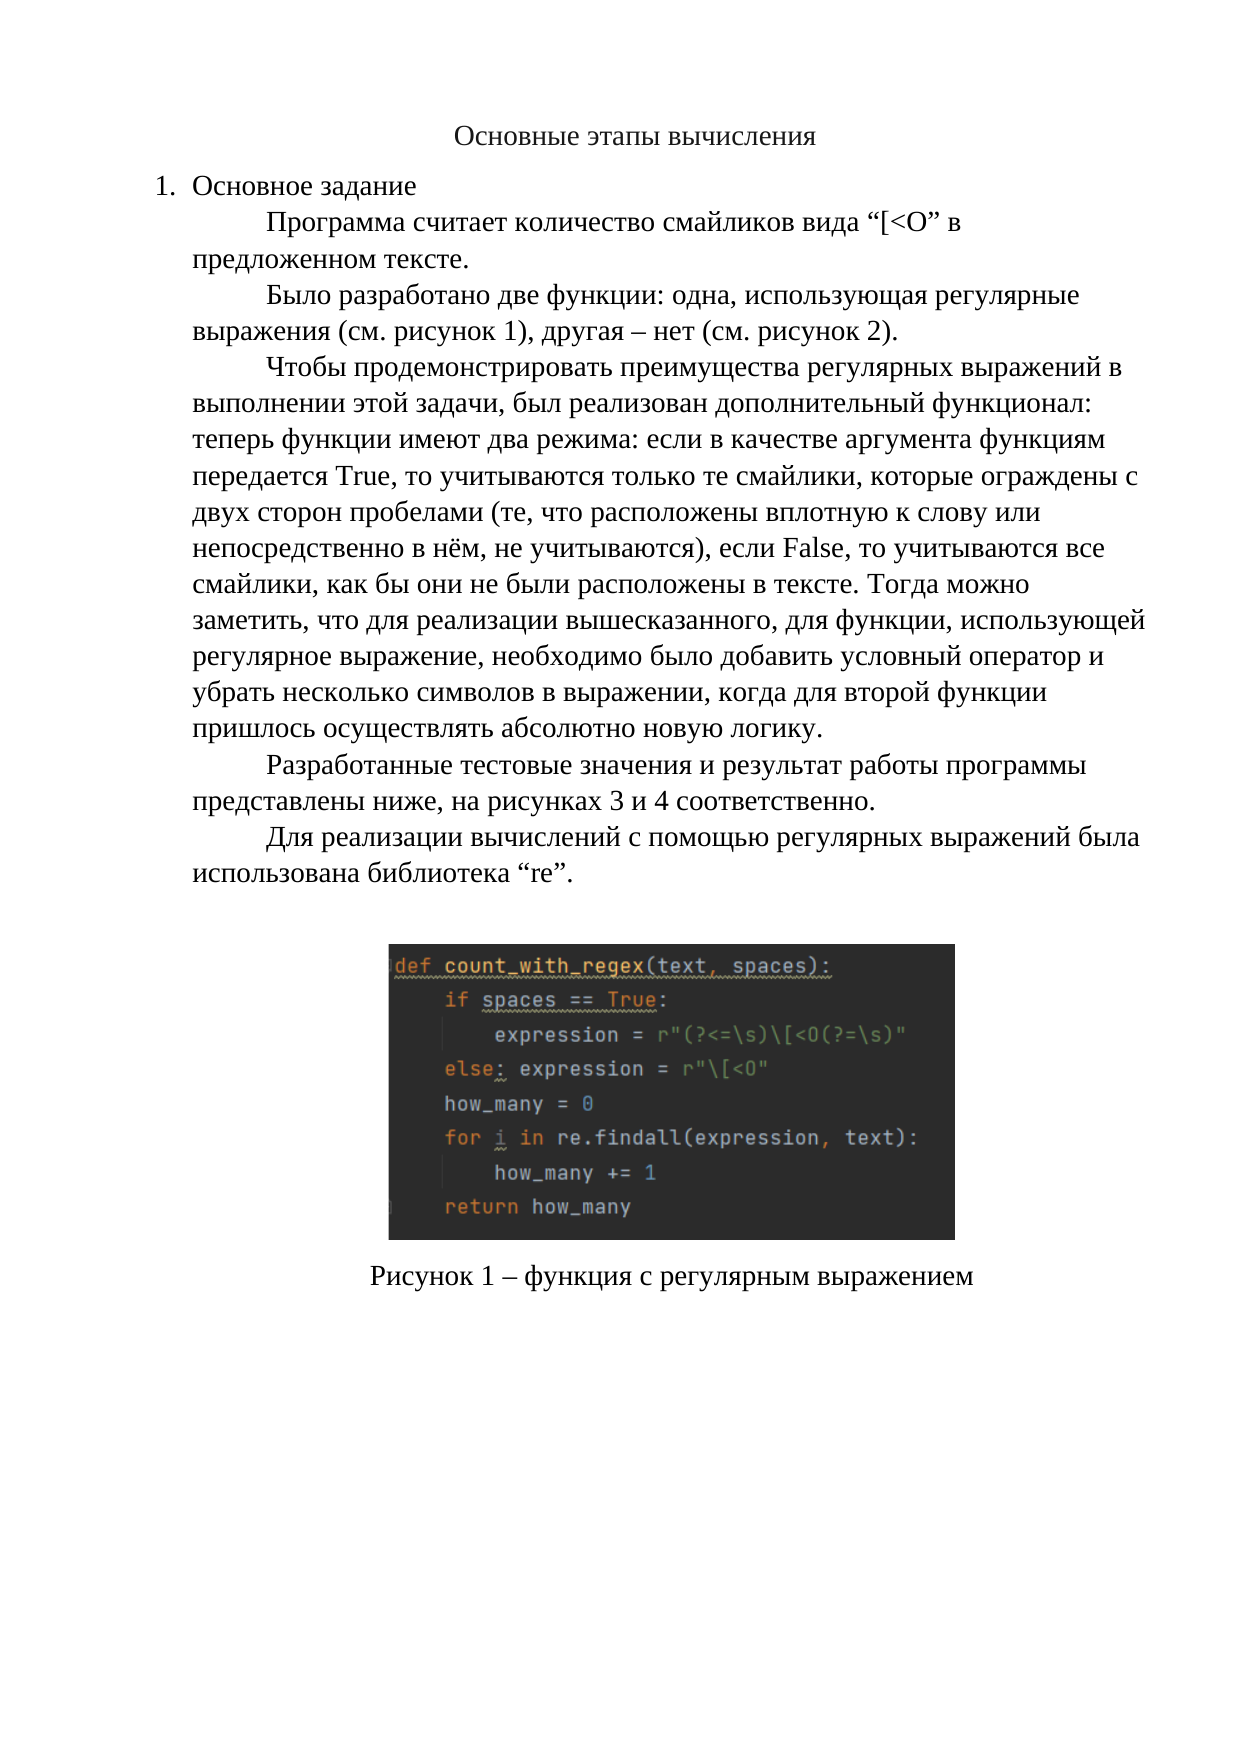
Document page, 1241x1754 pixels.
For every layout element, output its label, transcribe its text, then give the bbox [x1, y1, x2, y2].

list Чтобы продемонстрировать преимущества регулярных выражений в выполнении этой задачи, был реализован дополнительный функционал: теперь функции имеют два режима: если в качестве аргумента функциям передается True, то учитываются только те смайлики, которые ограждены с двух сторон пробелами (те, что расположены вплотную к слову или непосредственно в нём, не учитываются), если False, то учитываются все смайлики, как бы они не были расположены в тексте. Тогда можно заметить, что для реализации вышесказанного, для функции, использующей регулярное выражение, необходимо было добавить условный оператор и убрать несколько символов в выражении, когда для второй функции пришлось осуществлять абсолютно новую логику. [192, 349, 1152, 744]
subtitle Основные этапы вычисления [118, 118, 1152, 152]
list Разработанные тестовые значения и результат работы программы представлены ниже, на рисунках 3 и 4 соответственно. [192, 747, 1152, 816]
text Рисунок 1 – функция с регулярным выражением [192, 1258, 1152, 1292]
list Программа считает количество смайликов вида “[<O” в предложенном тексте. [192, 204, 1152, 274]
picture [388, 944, 955, 1240]
list Для реализации вычислений с помощью регулярных выражений была использована библиотека “re”. [192, 819, 1152, 889]
list Было разработано две функции: одна, использующая регулярные выражения (см. рисунок 1), другая – нет (см. рисунок 2). [192, 277, 1152, 347]
list Основное задание [154, 168, 1152, 202]
